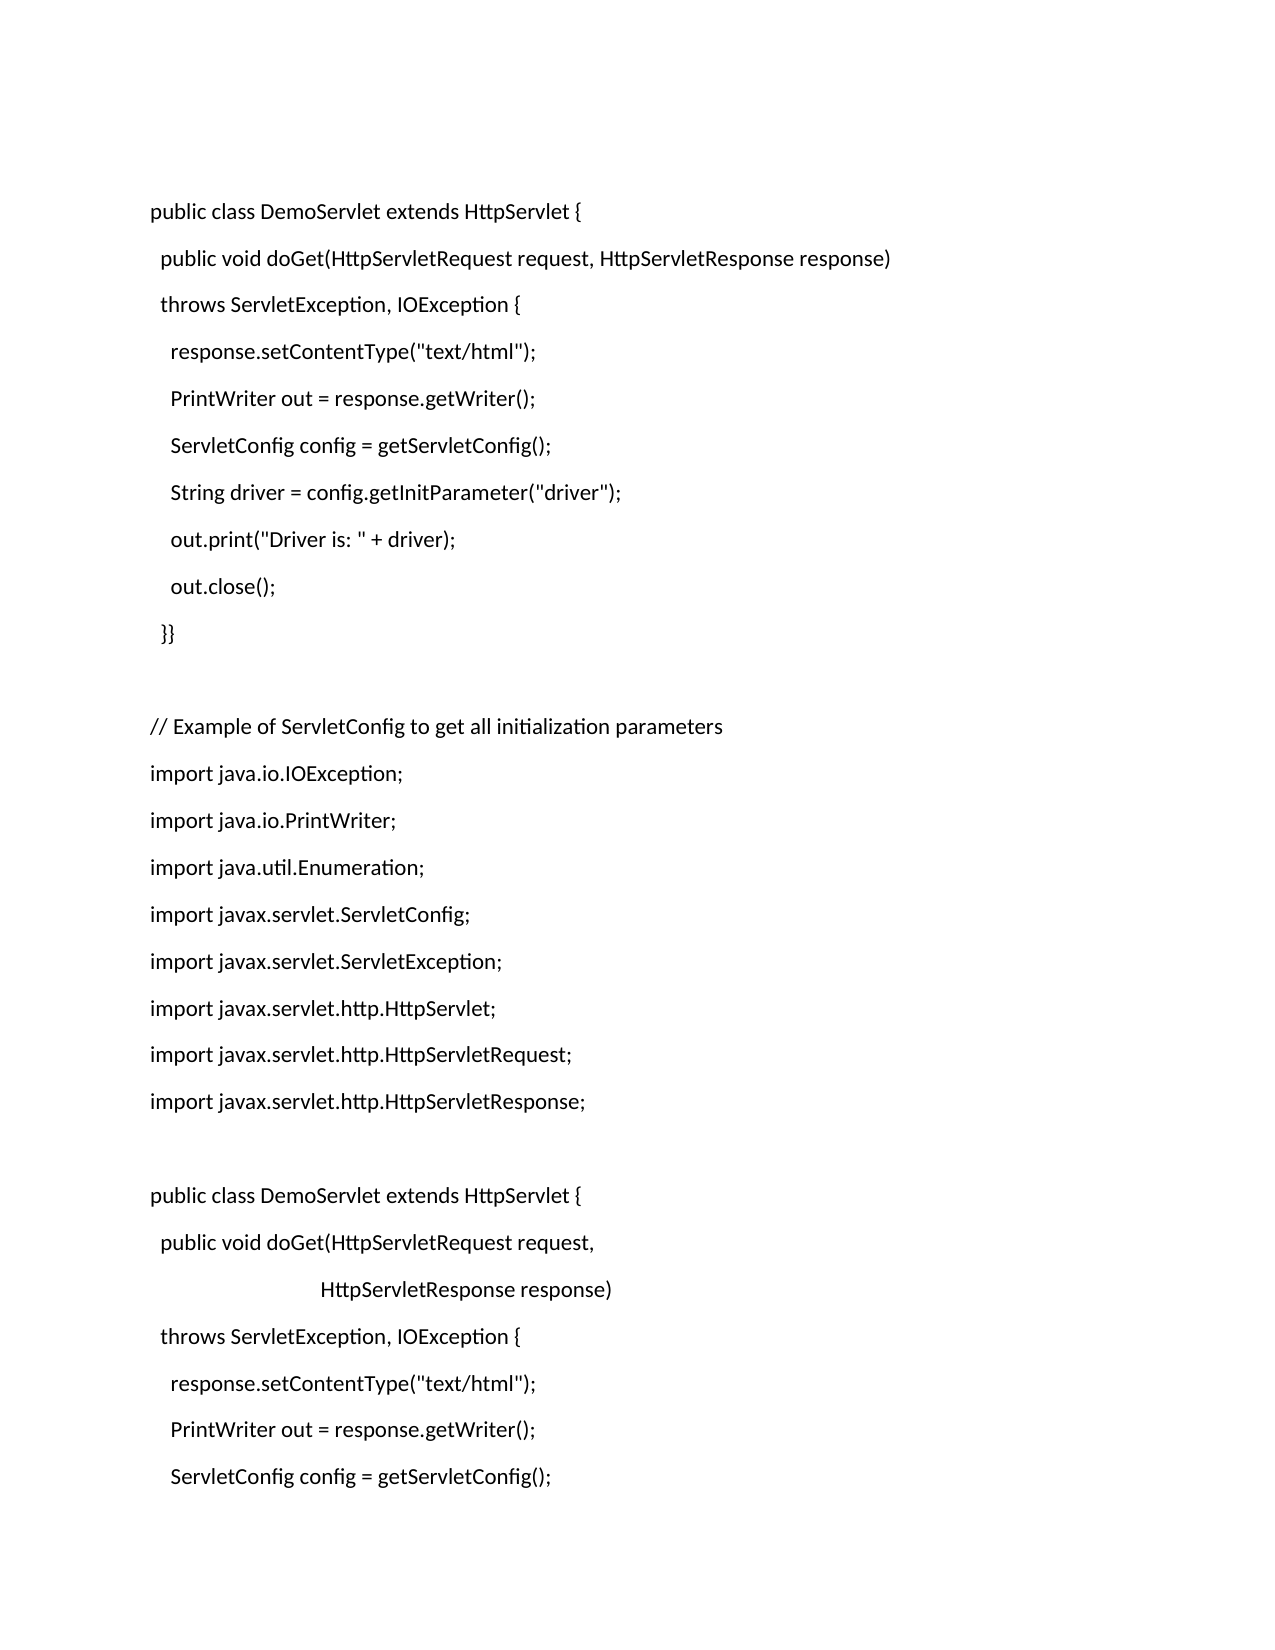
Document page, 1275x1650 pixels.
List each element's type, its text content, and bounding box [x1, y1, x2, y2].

text ServletConfig config = getServletConfig(); [150, 1462, 1125, 1491]
text out.close(); [150, 572, 1125, 600]
text import java.util.Enumeration; [150, 853, 1125, 881]
text import java.io.PrintWriter; [150, 806, 1125, 834]
text throws ServletException, IOException { [150, 1322, 1125, 1350]
text import javax.servlet.http.HttpServletResponse; [150, 1087, 1125, 1116]
text // Example of ServletConfig to get all initialization parameters [150, 712, 1125, 741]
text import javax.servlet.http.HttpServlet; [150, 994, 1125, 1022]
text public class DemoServlet extends HttpServlet { [150, 197, 1125, 225]
text response.setContentType("text/html"); [150, 337, 1125, 366]
text PrintWriter out = response.getWriter(); [150, 384, 1125, 412]
text import java.io.IOException; [150, 759, 1125, 787]
text import javax.servlet.http.HttpServletRequest; [150, 1041, 1125, 1069]
text out.print("Driver is: " + driver); [150, 525, 1125, 553]
text response.setContentType("text/html"); [150, 1369, 1125, 1397]
text import javax.servlet.ServletConfig; [150, 900, 1125, 928]
text }} [150, 619, 1125, 647]
text ServletConfig config = getServletConfig(); [150, 431, 1125, 459]
text public void doGet(HttpServletRequest request, [150, 1228, 1125, 1256]
text PrintWriter out = response.getWriter(); [150, 1416, 1125, 1444]
text public class DemoServlet extends HttpServlet { [150, 1181, 1125, 1209]
text HttpServletResponse response) [150, 1275, 1125, 1303]
text throws ServletException, IOException { [150, 291, 1125, 319]
text String driver = config.getInitParameter("driver"); [150, 478, 1125, 506]
text public void doGet(HttpServletRequest request, HttpServletResponse response) [150, 244, 1125, 272]
text import javax.servlet.ServletException; [150, 947, 1125, 975]
